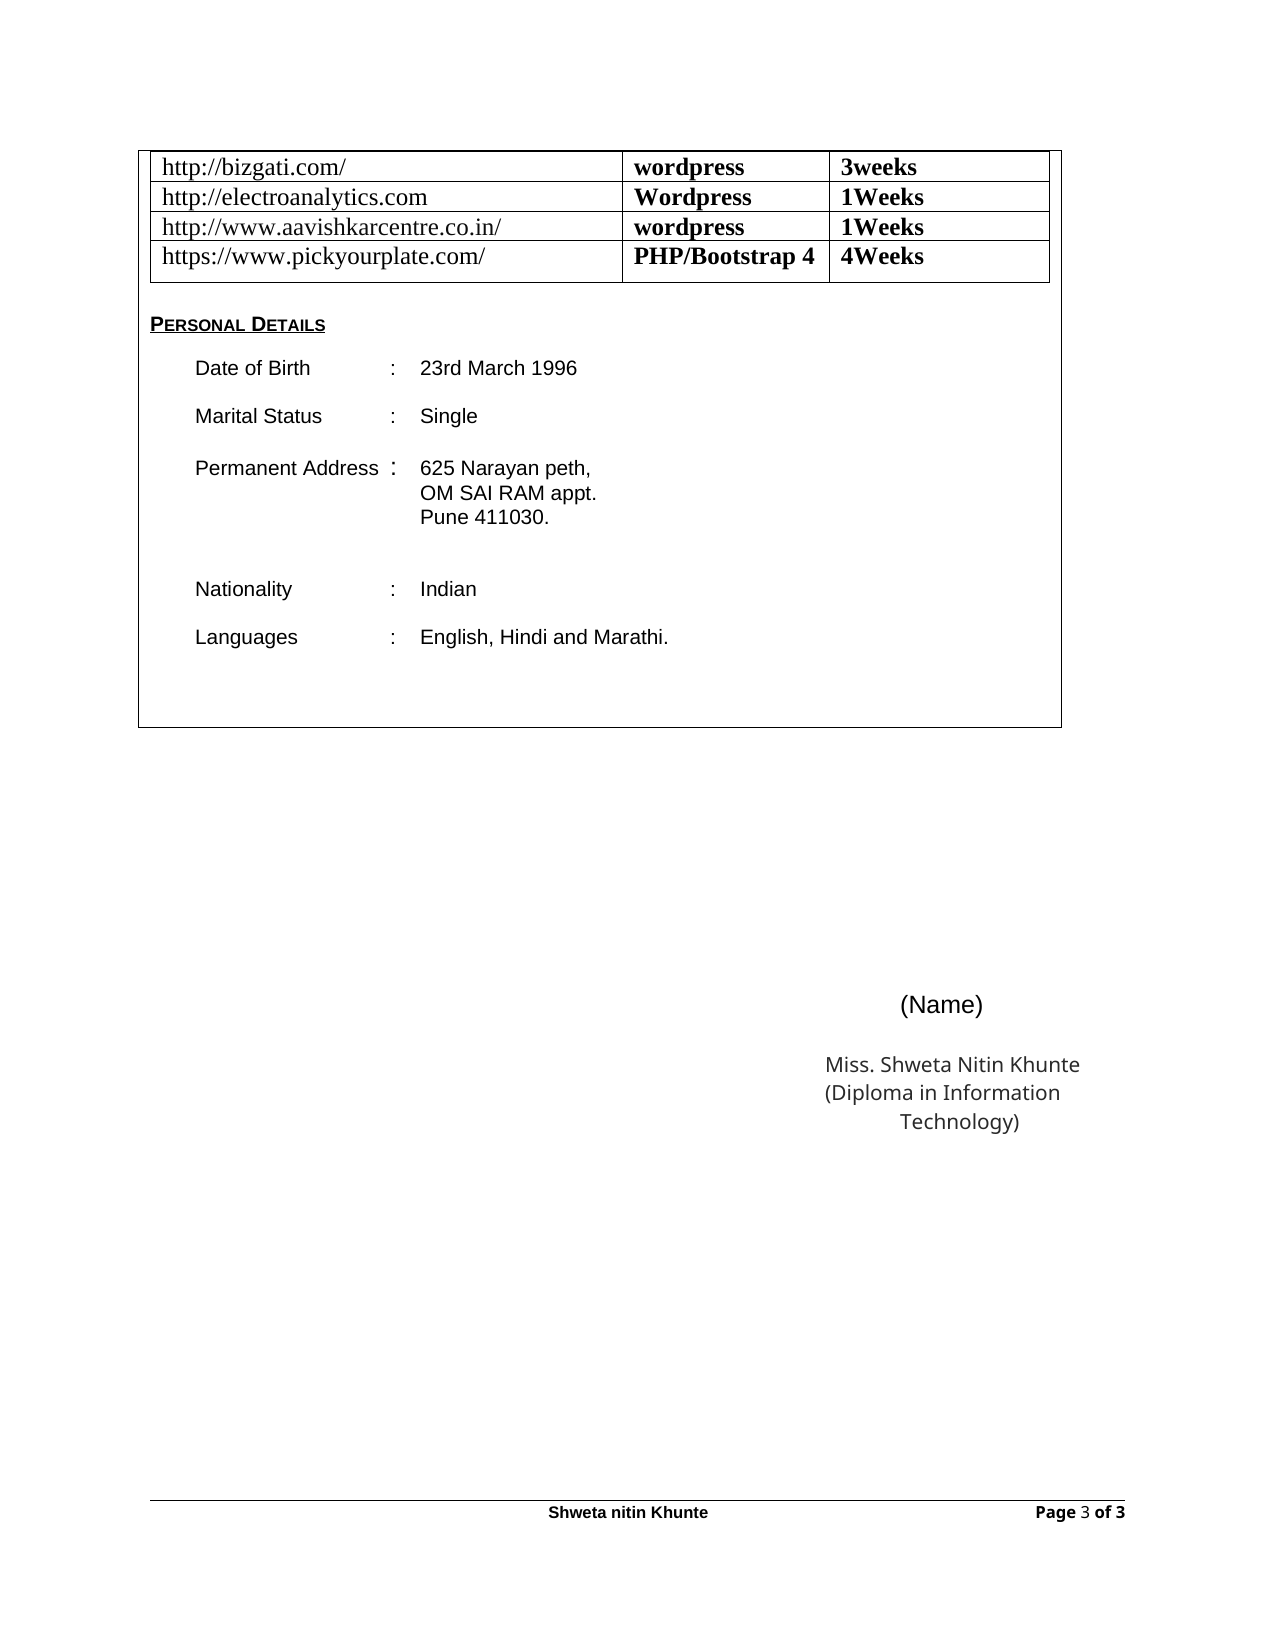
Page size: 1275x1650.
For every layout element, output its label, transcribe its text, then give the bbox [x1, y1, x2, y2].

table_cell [139, 151, 1061, 727]
text (Diploma in Information [825, 1078, 1125, 1107]
text Miss. Shweta Nitin Khunte [810, 1050, 1125, 1078]
text (Name) [300, 953, 1125, 1022]
text Technology) [825, 1107, 1125, 1135]
